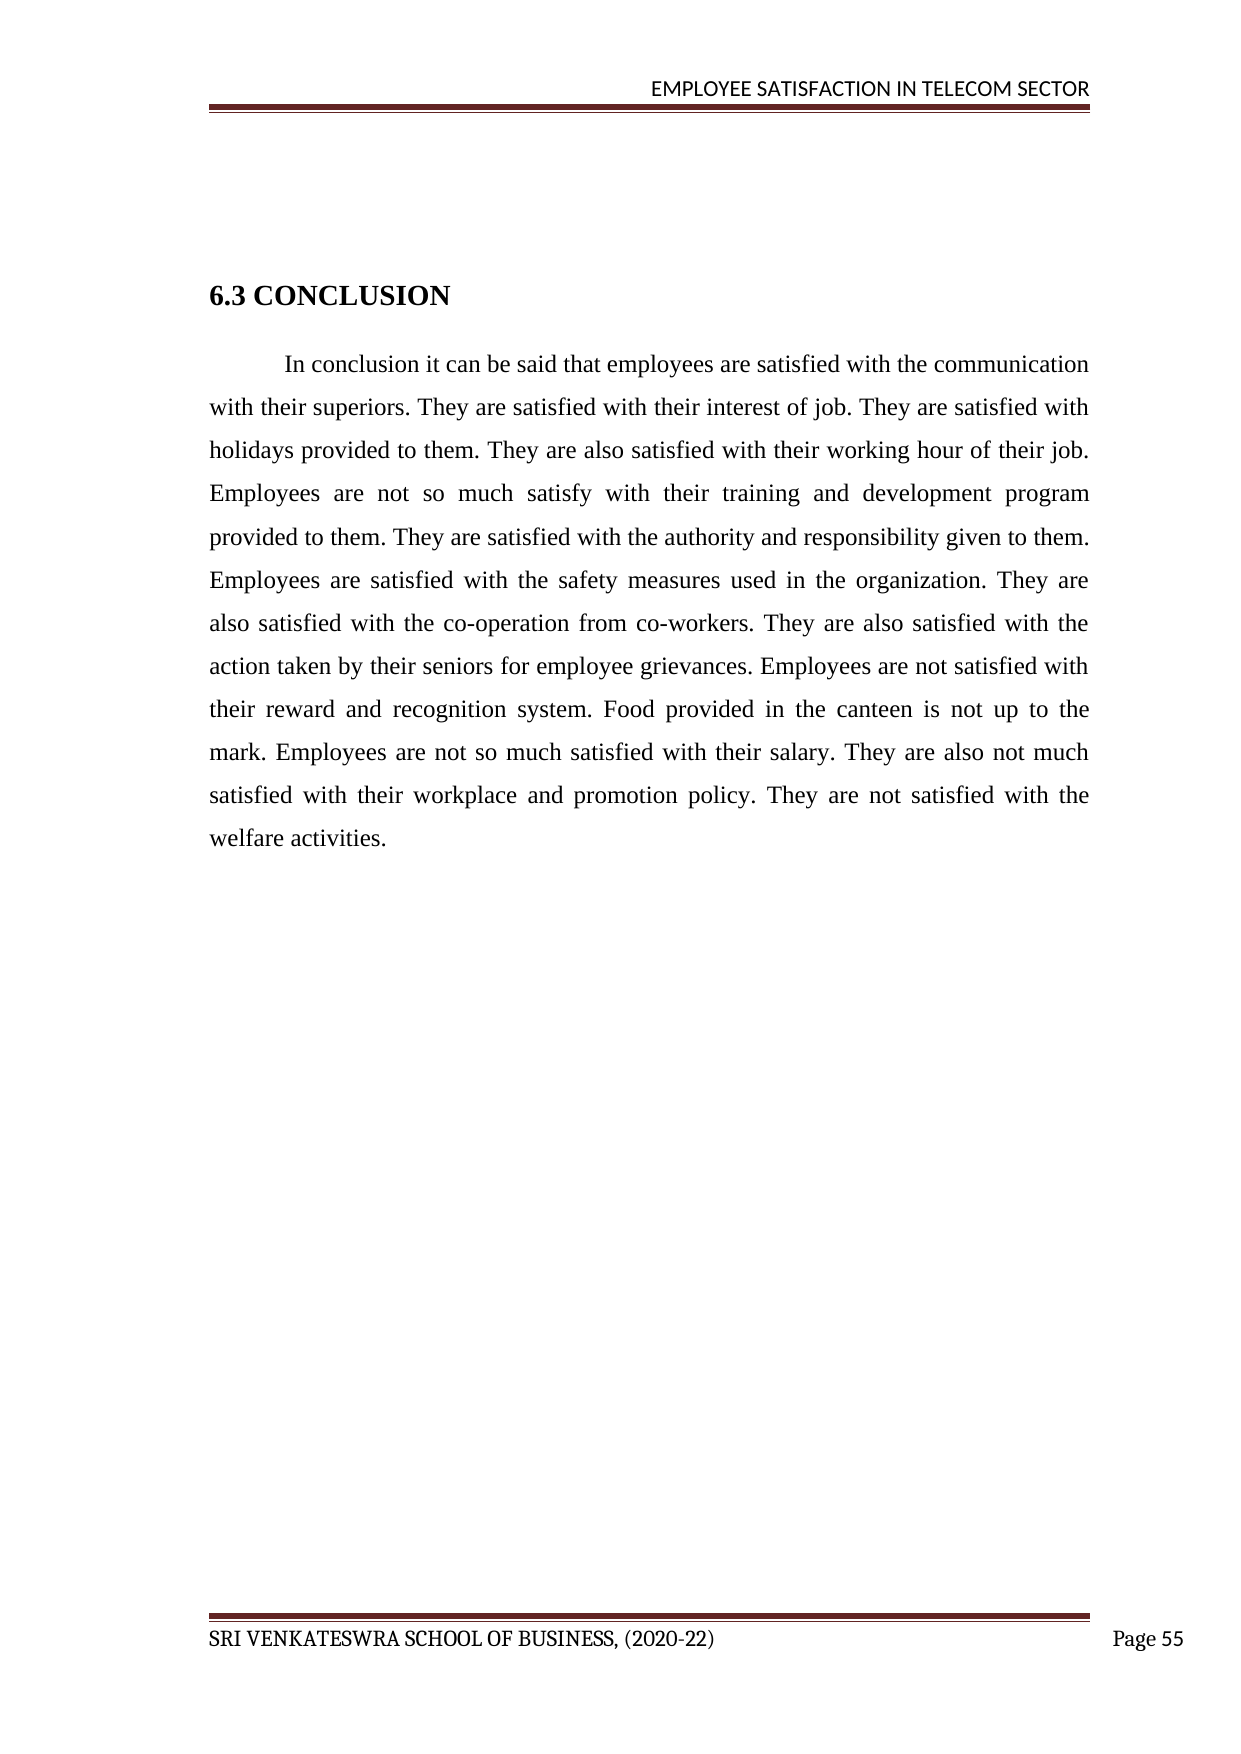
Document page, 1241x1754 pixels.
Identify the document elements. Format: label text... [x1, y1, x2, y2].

text In conclusion it can be said that employees are satisfied with the communication with their superiors. They are satisfied with their interest of job. They are satisfied with holidays provided to them. They are also satisfied with their working hour of their job. Employees are not so much satisfy with their training and development program provided to them. They are satisfied with the authority and responsibility given to them. Employees are satisfied with the safety measures used in the organization. They are also satisfied with the co-operation from co-workers. They are also satisfied with the action taken by their seniors for employee grievances. Employees are not satisfied with their reward and recognition system. Food provided in the canteen is not up to the mark. Employees are not so much satisfied with their salary. They are also not much satisfied with their workplace and promotion policy. They are not satisfied with the welfare activities. [209, 349, 1090, 852]
text 6.3 CONCLUSION [209, 278, 1090, 311]
